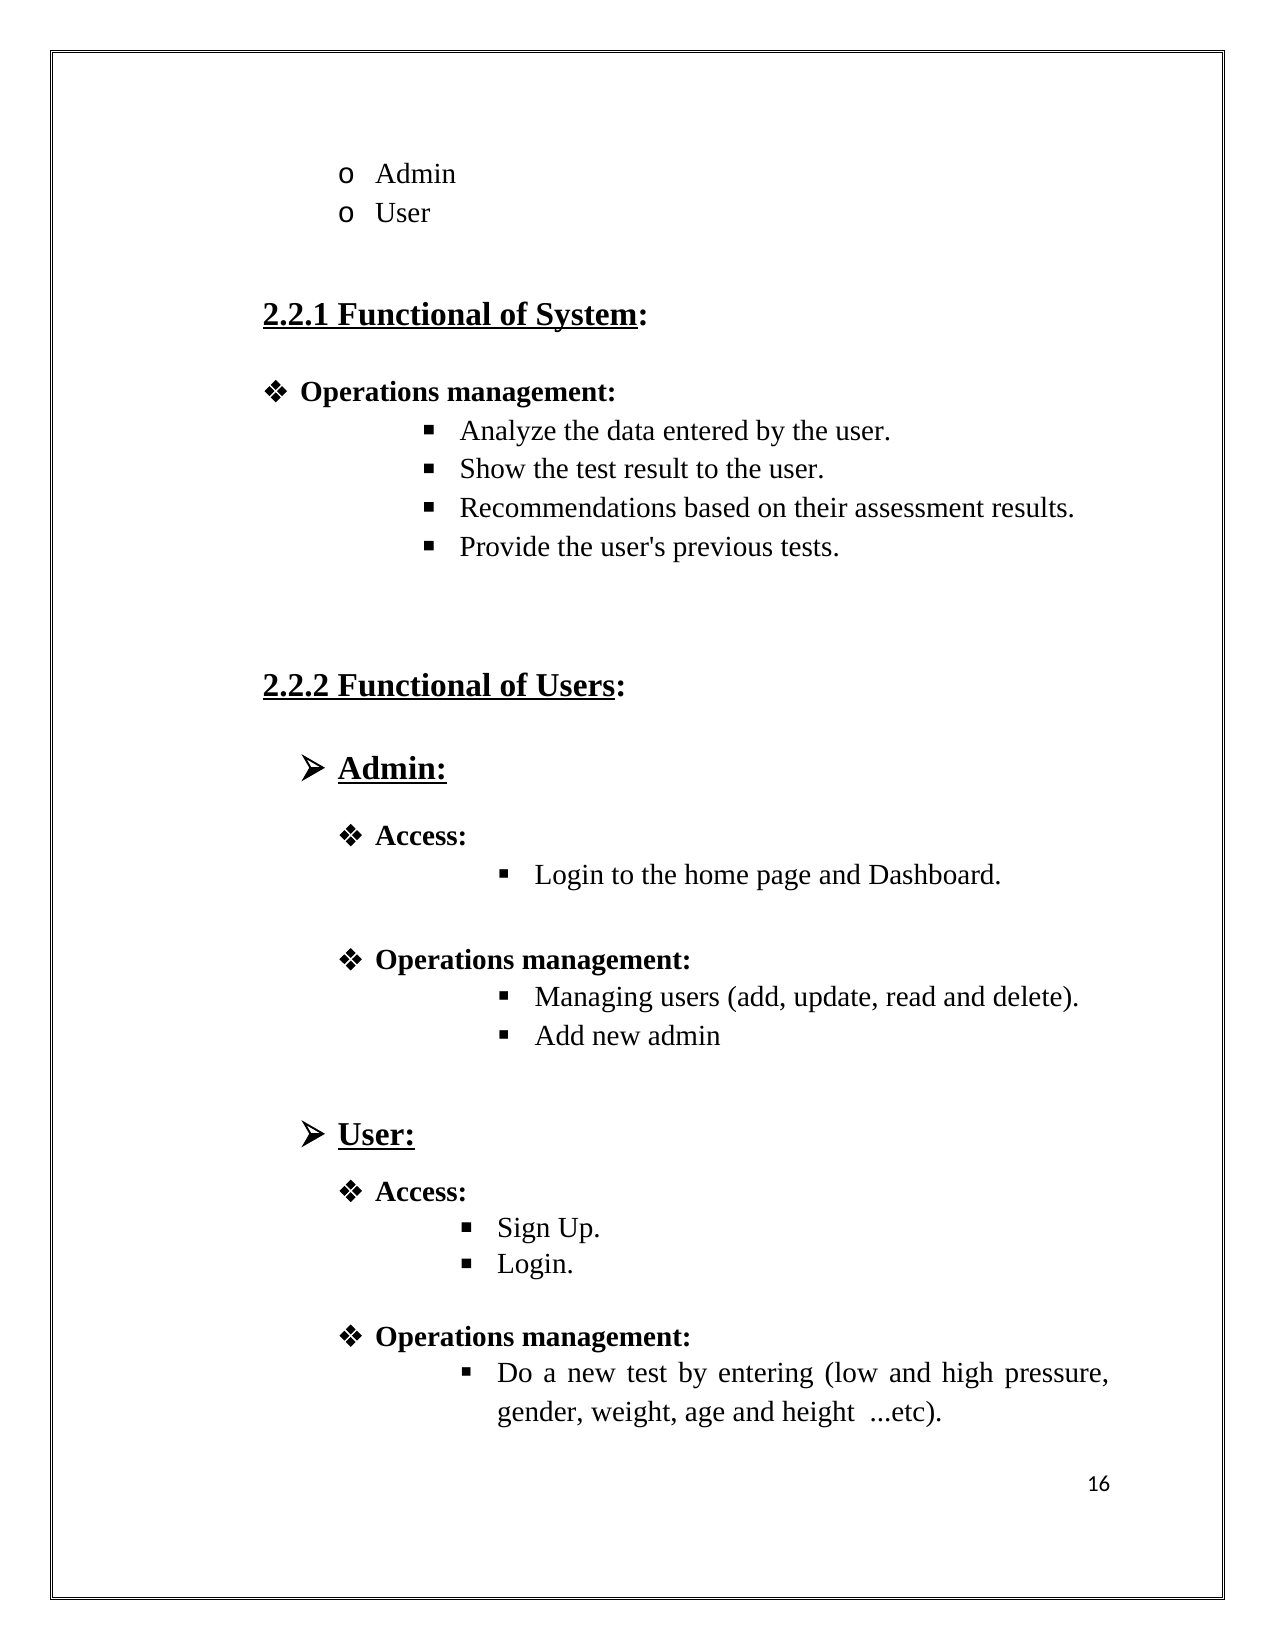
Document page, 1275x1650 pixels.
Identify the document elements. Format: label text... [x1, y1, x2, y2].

list Login to the home page and Dashboard. [497, 857, 1110, 891]
list Managing users (add, update, read and delete). [497, 979, 1110, 1013]
list Sign Up. [459, 1210, 1110, 1244]
list Admin [337, 156, 1110, 192]
list User: [300, 1115, 1110, 1153]
list Add new admin [497, 1018, 1110, 1051]
list Recommendations based on their assessment results. [422, 490, 1110, 524]
list Login. [459, 1247, 1110, 1280]
text 2.2.1 Functional of System: [262, 294, 1110, 332]
list Do a new test by entering (low and high pressure, gender, weight, age and height ...etc). [459, 1355, 1110, 1427]
list User [337, 195, 1110, 231]
text 2.2.2 Functional of Users: [262, 665, 1110, 703]
list Operations management: [337, 942, 1110, 976]
list Provide the user's previous tests. [422, 529, 1110, 562]
list Admin: [300, 748, 1110, 787]
list Access: [337, 1174, 1110, 1208]
list Analyze the data entered by the user. [422, 413, 1110, 447]
list Show the test result to the user. [422, 452, 1110, 485]
list Operations management: [337, 1319, 1110, 1353]
list Access: [337, 818, 1110, 852]
list Operations management: [262, 374, 1110, 408]
